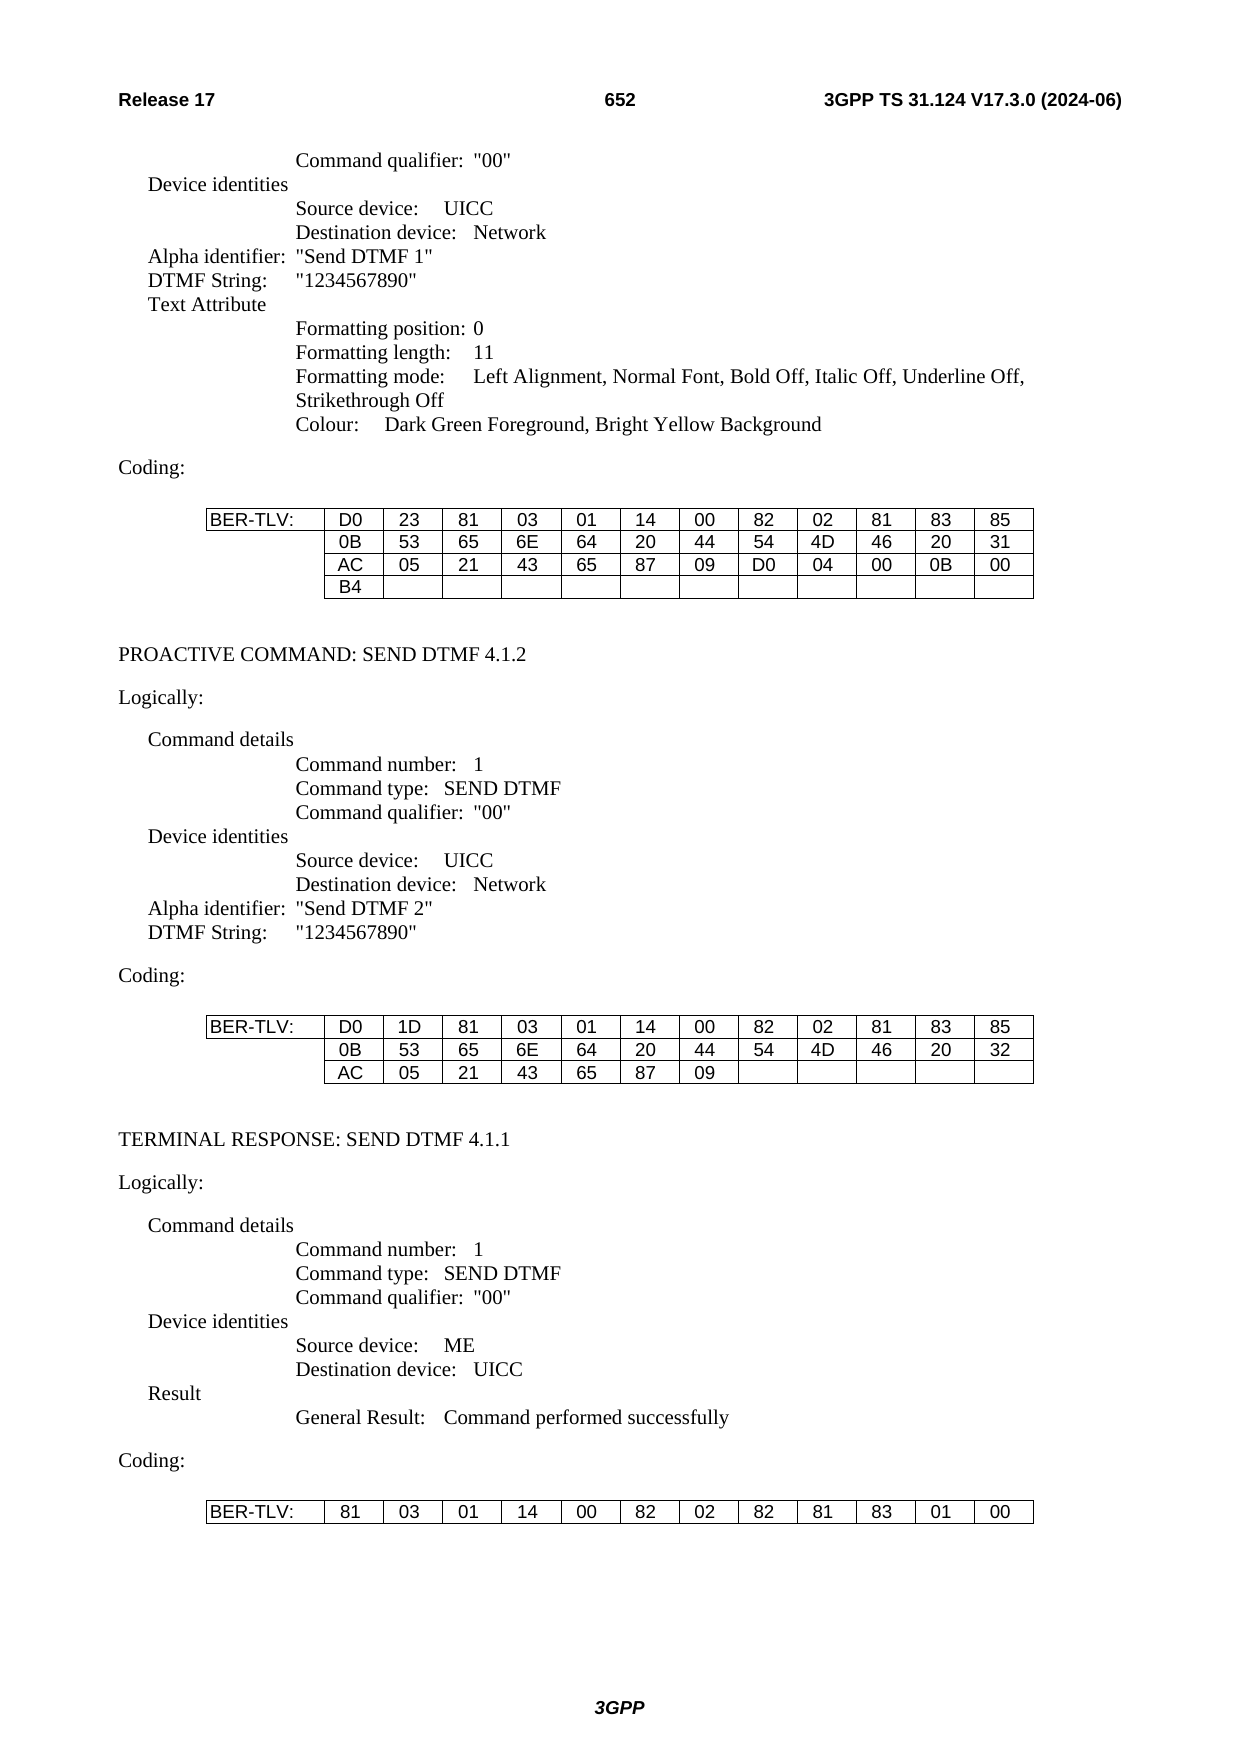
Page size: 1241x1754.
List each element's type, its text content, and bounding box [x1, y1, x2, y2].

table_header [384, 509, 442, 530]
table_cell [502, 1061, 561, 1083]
text Device identities [148, 1309, 1122, 1333]
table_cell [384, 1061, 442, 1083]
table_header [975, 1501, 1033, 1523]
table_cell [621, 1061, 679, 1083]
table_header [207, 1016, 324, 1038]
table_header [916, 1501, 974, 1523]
text Command qualifier: "00" [148, 1285, 1122, 1309]
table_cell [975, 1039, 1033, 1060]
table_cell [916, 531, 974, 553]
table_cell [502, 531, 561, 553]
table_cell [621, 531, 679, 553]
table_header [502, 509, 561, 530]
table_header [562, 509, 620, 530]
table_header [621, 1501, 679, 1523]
text Source device: ME [148, 1333, 1122, 1357]
text Source device: UICC [148, 196, 1122, 220]
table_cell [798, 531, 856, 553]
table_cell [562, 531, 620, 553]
text Text Attribute [148, 292, 1122, 316]
text Coding: [118, 963, 1122, 987]
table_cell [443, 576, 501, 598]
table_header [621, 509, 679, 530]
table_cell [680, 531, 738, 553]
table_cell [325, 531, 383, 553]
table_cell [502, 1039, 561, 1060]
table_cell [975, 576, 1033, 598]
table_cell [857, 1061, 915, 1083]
text Result [148, 1381, 1122, 1405]
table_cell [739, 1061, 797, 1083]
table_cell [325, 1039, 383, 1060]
text Alpha identifier: "Send DTMF 2" [148, 896, 1122, 920]
text Command number: 1 [148, 751, 1122, 776]
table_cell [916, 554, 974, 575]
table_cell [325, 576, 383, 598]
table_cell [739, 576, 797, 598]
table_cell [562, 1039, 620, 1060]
text PROACTIVE COMMAND: SEND DTMF 4.1.2 [118, 642, 1122, 666]
text Coding: [118, 1448, 1122, 1472]
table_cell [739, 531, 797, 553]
text Formatting mode: Left Alignment, Normal Font, Bold Off, Italic Off, Underline Off, Strikethrough Off [148, 364, 1122, 412]
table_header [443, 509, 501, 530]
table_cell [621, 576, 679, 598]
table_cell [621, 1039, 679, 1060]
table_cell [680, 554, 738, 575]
text Command details [148, 727, 1122, 751]
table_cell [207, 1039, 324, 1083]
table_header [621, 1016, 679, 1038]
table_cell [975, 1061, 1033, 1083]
text Destination device: Network [148, 220, 1122, 244]
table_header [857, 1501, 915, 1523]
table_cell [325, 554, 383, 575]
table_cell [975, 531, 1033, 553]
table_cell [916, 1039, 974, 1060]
text Device identities [148, 172, 1122, 196]
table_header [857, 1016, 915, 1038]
text Formatting position: 0 [148, 316, 1122, 340]
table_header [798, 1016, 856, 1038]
text Alpha identifier: "Send DTMF 1" [148, 244, 1122, 268]
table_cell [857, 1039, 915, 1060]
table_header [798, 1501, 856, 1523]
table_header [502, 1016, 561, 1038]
text Logically: [118, 684, 1122, 709]
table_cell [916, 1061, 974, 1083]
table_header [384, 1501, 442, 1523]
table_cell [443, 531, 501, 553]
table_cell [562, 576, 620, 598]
text Device identities [148, 824, 1122, 848]
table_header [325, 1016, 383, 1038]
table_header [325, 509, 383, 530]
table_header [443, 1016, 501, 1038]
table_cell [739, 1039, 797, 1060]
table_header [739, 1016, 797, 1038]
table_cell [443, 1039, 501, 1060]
text Formatting length: 11 [148, 340, 1122, 364]
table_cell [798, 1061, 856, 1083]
text Command type: SEND DTMF [148, 776, 1122, 799]
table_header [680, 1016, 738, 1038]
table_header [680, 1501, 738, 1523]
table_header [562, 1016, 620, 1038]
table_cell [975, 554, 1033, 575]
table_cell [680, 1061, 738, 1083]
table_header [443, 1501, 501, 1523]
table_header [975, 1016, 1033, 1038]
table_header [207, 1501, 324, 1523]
text Destination device: UICC [148, 1357, 1122, 1381]
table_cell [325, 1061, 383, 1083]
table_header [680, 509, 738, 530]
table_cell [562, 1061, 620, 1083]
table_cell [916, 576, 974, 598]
text Command details [148, 1212, 1122, 1237]
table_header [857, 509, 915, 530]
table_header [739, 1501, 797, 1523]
text Command qualifier: "00" [148, 799, 1122, 824]
text Coding: [118, 455, 1122, 479]
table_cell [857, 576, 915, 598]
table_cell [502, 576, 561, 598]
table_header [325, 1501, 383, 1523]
text Command number: 1 [148, 1237, 1122, 1261]
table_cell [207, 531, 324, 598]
text DTMF String: "1234567890" [148, 268, 1122, 292]
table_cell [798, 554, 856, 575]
text TERMINAL RESPONSE: SEND DTMF 4.1.1 [118, 1127, 1122, 1151]
text DTMF String: "1234567890" [148, 920, 1122, 944]
text Command type: SEND DTMF [148, 1261, 1122, 1285]
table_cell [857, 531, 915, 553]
text Logically: [118, 1170, 1122, 1194]
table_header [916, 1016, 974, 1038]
text Colour: Dark Green Foreground, Bright Yellow Background [148, 412, 1122, 436]
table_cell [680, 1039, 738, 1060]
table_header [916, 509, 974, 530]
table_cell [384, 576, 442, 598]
text Command qualifier: "00" [148, 147, 1122, 172]
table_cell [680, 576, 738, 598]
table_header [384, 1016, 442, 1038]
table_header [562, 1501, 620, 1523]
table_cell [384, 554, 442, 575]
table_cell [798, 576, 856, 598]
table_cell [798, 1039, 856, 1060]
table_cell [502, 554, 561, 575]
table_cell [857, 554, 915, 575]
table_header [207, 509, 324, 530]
text General Result: Command performed successfully [148, 1405, 1122, 1429]
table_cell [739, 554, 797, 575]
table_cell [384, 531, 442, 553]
text Source device: UICC [148, 848, 1122, 872]
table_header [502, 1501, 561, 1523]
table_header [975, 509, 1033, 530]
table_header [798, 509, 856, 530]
text Destination device: Network [148, 872, 1122, 896]
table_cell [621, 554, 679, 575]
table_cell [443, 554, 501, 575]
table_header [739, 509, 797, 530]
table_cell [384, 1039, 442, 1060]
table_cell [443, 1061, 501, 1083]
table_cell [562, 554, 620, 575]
